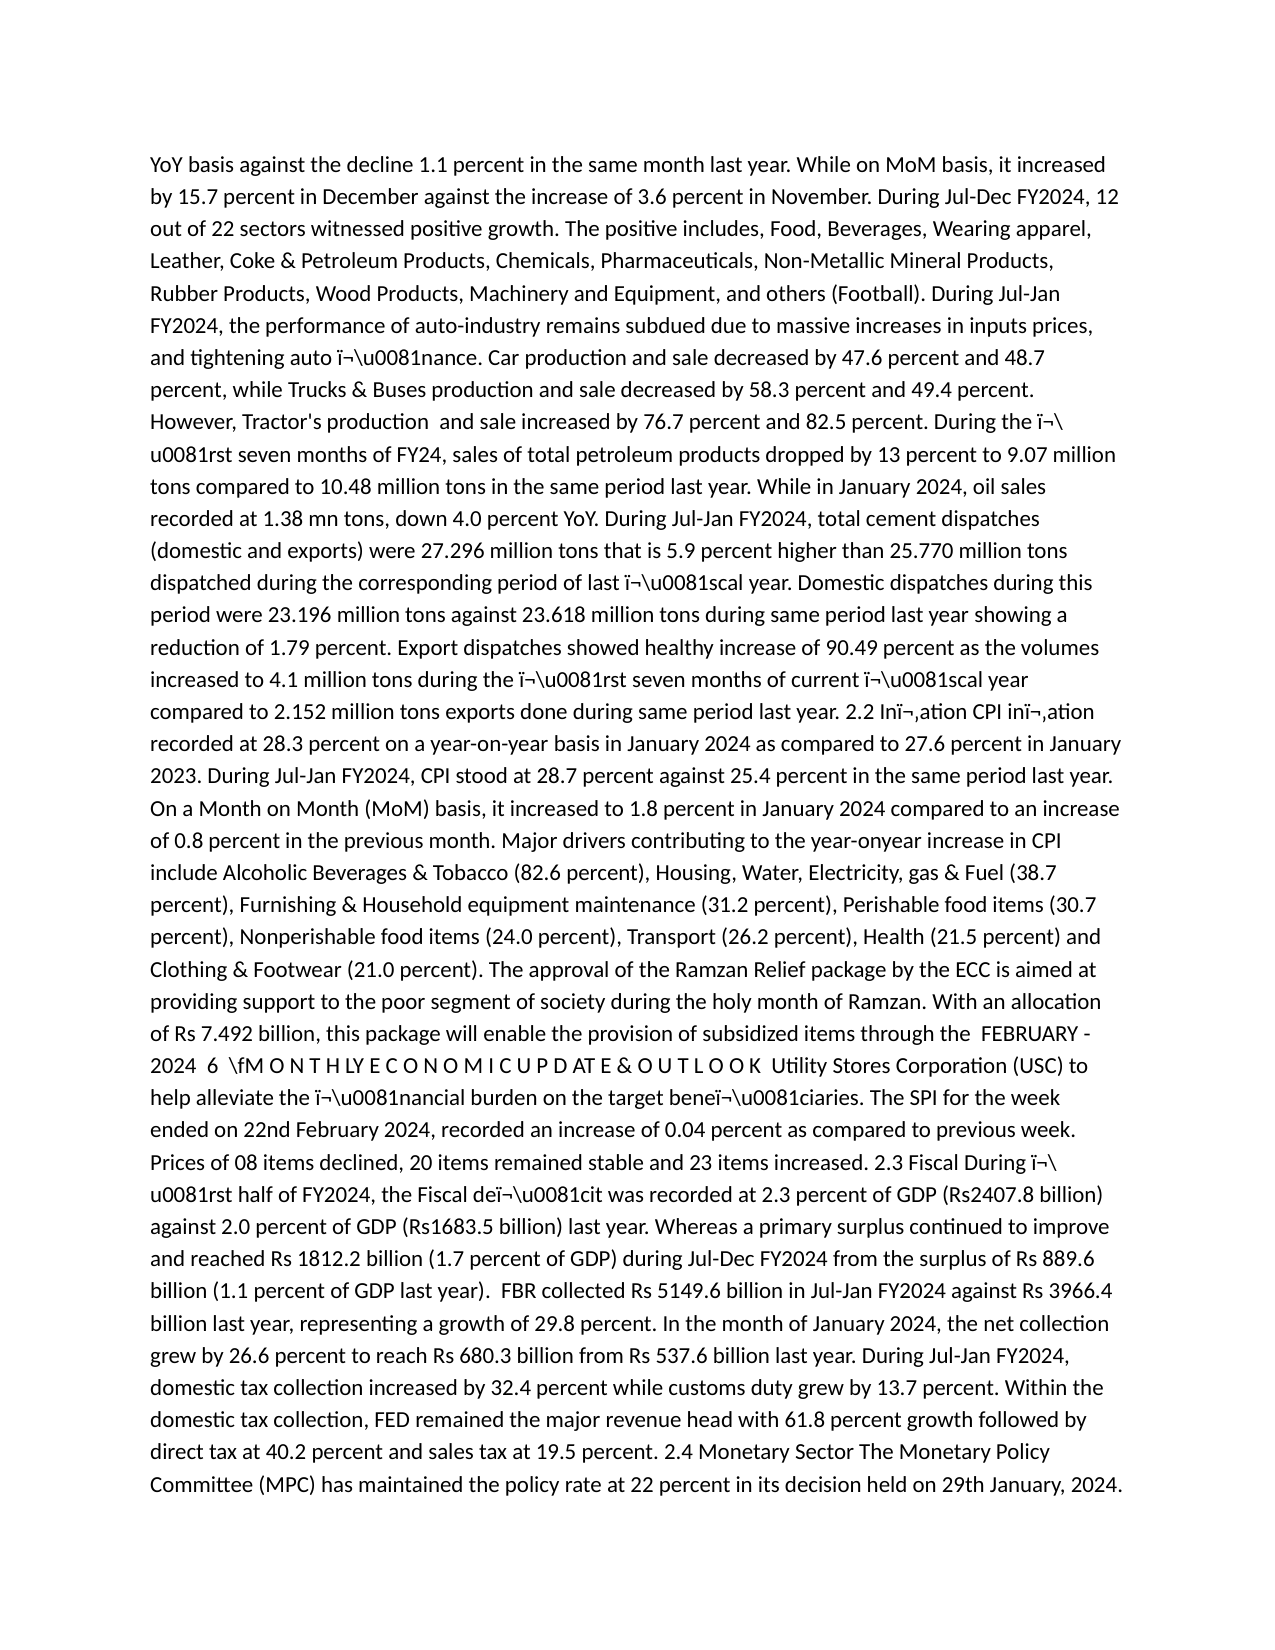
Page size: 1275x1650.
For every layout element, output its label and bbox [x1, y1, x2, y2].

text [150, 150, 1125, 1498]
